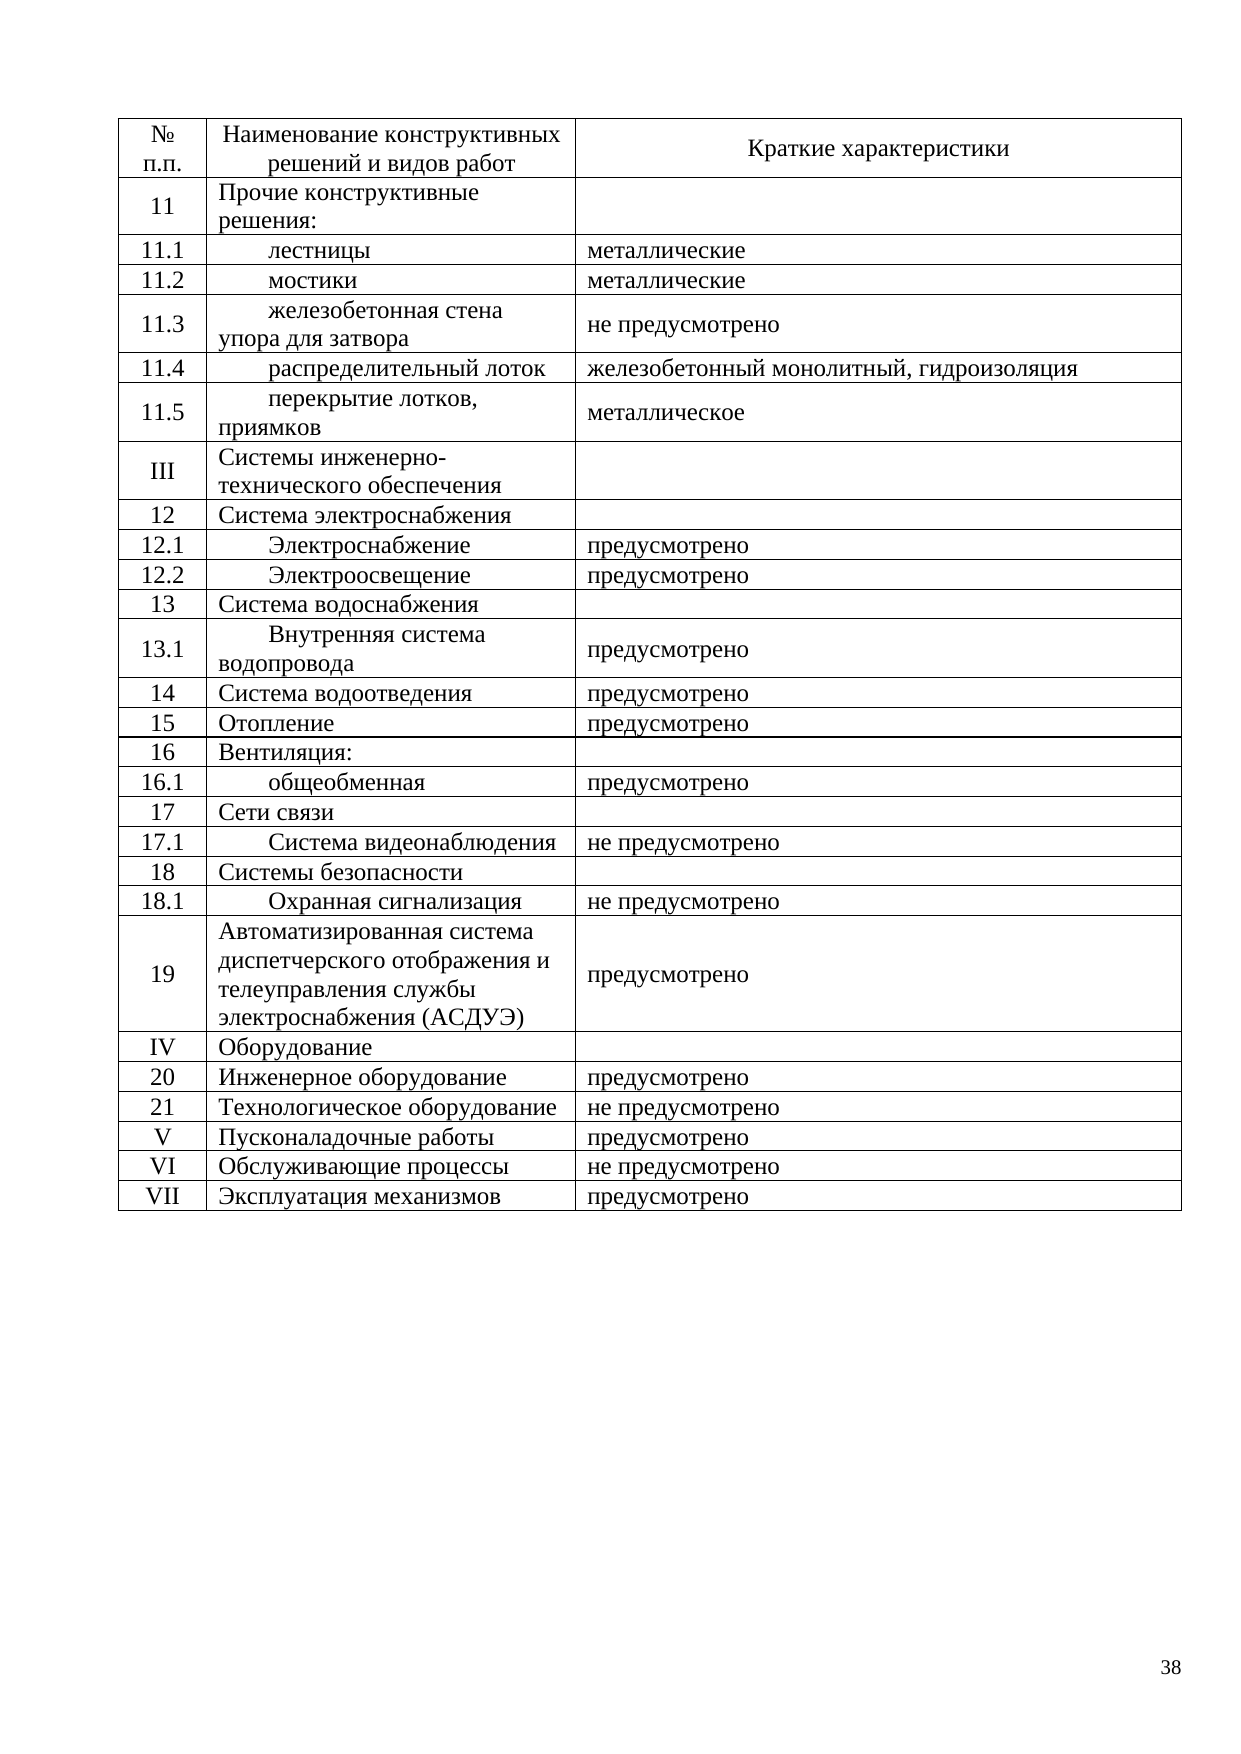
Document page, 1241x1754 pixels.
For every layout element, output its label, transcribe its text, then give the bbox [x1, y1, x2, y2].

table_cell Пусконаладочные работы [207, 1122, 575, 1150]
table_cell мостики [207, 265, 575, 294]
table_cell 11.1 [119, 235, 206, 264]
table_cell 17.1 [119, 827, 206, 856]
table_cell 14 [119, 678, 206, 707]
table_cell не предусмотрено [576, 295, 1181, 352]
table_cell 11.4 [119, 353, 206, 382]
table_cell 16 [119, 738, 206, 766]
table_cell металлическое [576, 383, 1181, 441]
table_cell не предусмотрено [576, 886, 1181, 915]
table_cell [576, 1032, 1181, 1061]
table_cell Оборудование [207, 1032, 575, 1061]
table_cell не предусмотрено [576, 1092, 1181, 1121]
table_cell перекрытие лотков, приямков [207, 383, 575, 441]
table_cell Системы инженерно-технического обеспечения [207, 442, 575, 499]
table_cell железобетонная стена упора для затвора [207, 295, 575, 352]
table_cell 11.2 [119, 265, 206, 294]
table_cell [576, 500, 1181, 529]
table_cell Внутренняя система водопровода [207, 619, 575, 677]
table_cell 18 [119, 857, 206, 885]
table_cell Система водоснабжения [207, 590, 575, 618]
table_cell металлические [576, 265, 1181, 294]
table_cell предусмотрено [576, 708, 1181, 736]
table_cell [576, 797, 1181, 826]
table_cell [576, 738, 1181, 766]
table_cell 11.5 [119, 383, 206, 441]
table_header Наименование конструктивных решений и видов работ [207, 119, 575, 177]
table_cell IV [119, 1032, 206, 1061]
table_cell не предусмотрено [576, 827, 1181, 856]
table_cell предусмотрено [576, 1122, 1181, 1150]
table_cell 13 [119, 590, 206, 618]
table_cell предусмотрено [576, 560, 1181, 588]
table_cell [576, 178, 1181, 234]
table_cell Прочие конструктивные решения: [207, 178, 575, 234]
table_cell V [119, 1122, 206, 1150]
table_cell Инженерное оборудование [207, 1062, 575, 1091]
table_cell предусмотрено [576, 1062, 1181, 1091]
table_cell 20 [119, 1062, 206, 1091]
table_cell 15 [119, 708, 206, 736]
table_cell 17 [119, 797, 206, 826]
table_cell предусмотрено [576, 619, 1181, 677]
table_cell предусмотрено [576, 767, 1181, 796]
table_cell 19 [119, 916, 206, 1031]
table_cell 12 [119, 500, 206, 529]
table_cell Электроснабжение [207, 530, 575, 559]
table_cell III [119, 442, 206, 499]
table_cell железобетонный монолитный, гидроизоляция [576, 353, 1181, 382]
table_cell Эксплуатация механизмов [207, 1181, 575, 1210]
table_cell Система видеонаблюдения [207, 827, 575, 856]
table_cell Система водоотведения [207, 678, 575, 707]
table_cell предусмотрено [576, 678, 1181, 707]
table_cell 12.1 [119, 530, 206, 559]
table_cell Автоматизированная система диспетчерского отображения и телеуправления службы электроснабжения (АСДУЭ) [207, 916, 575, 1031]
table_cell Система электроснабжения [207, 500, 575, 529]
table_cell общеобменная [207, 767, 575, 796]
table_cell Вентиляция: [207, 738, 575, 766]
table_cell [576, 590, 1181, 618]
table_cell Системы безопасности [207, 857, 575, 885]
table_cell предусмотрено [576, 916, 1181, 1031]
table_cell металлические [576, 235, 1181, 264]
table_cell 11.3 [119, 295, 206, 352]
table_cell VI [119, 1151, 206, 1180]
table_cell 13.1 [119, 619, 206, 677]
table_cell [576, 857, 1181, 885]
table_cell 21 [119, 1092, 206, 1121]
table_header Краткие характеристики [576, 119, 1181, 177]
table_cell лестницы [207, 235, 575, 264]
table_cell не предусмотрено [576, 1151, 1181, 1180]
table_cell [576, 442, 1181, 499]
table_cell Обслуживающие процессы [207, 1151, 575, 1180]
table_cell предусмотрено [576, 1181, 1181, 1210]
table_cell 11 [119, 178, 206, 234]
table_cell VII [119, 1181, 206, 1210]
table_cell 18.1 [119, 886, 206, 915]
table_cell предусмотрено [576, 530, 1181, 559]
table_cell Сети связи [207, 797, 575, 826]
table_header № п.п. [119, 119, 206, 177]
table_cell распределительный лоток [207, 353, 575, 382]
table_cell 16.1 [119, 767, 206, 796]
table_cell Охранная сигнализация [207, 886, 575, 915]
table_cell Технологическое оборудование [207, 1092, 575, 1121]
table_cell Электроосвещение [207, 560, 575, 588]
table_cell 12.2 [119, 560, 206, 588]
table_cell Отопление [207, 708, 575, 736]
